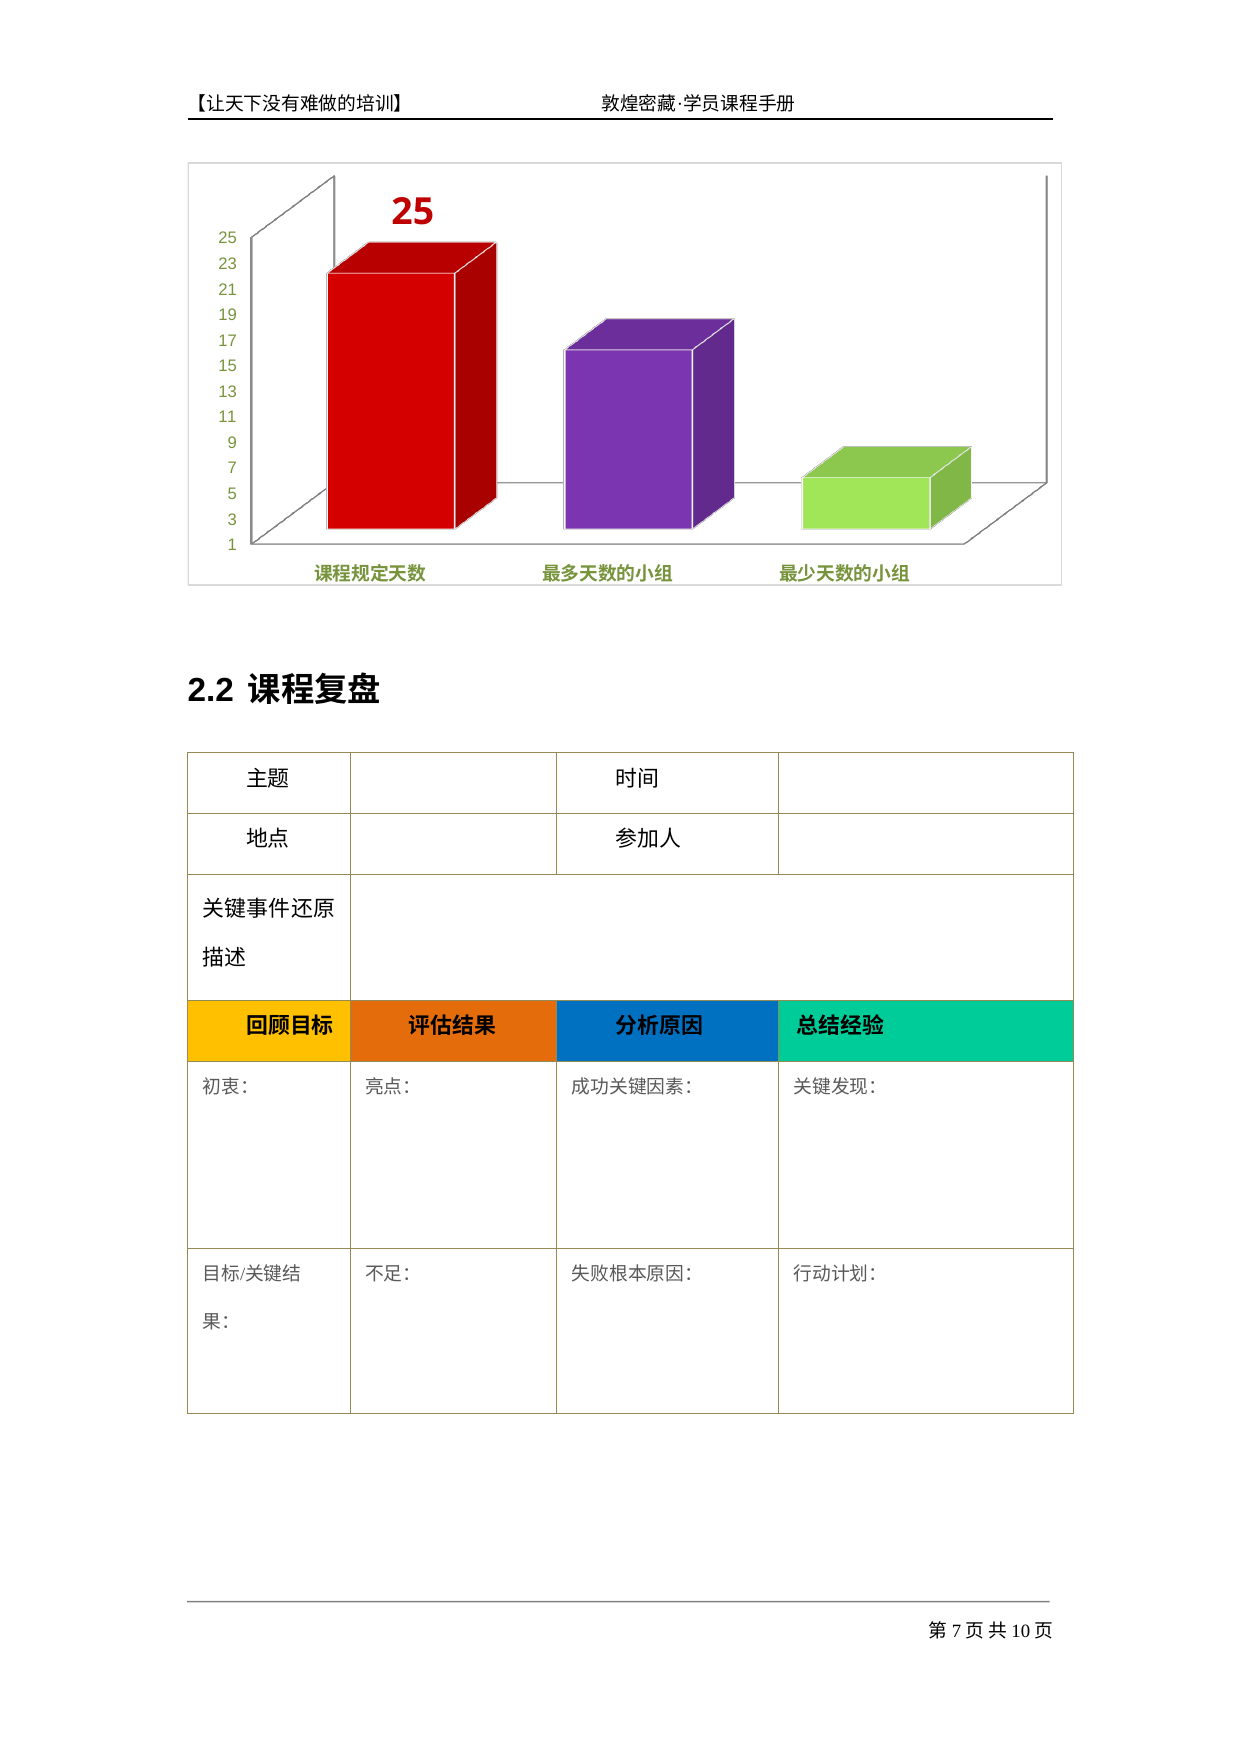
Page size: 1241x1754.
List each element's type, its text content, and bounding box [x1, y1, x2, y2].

table_cell 成功关键因素： [557, 1062, 778, 1248]
table_cell [779, 814, 1073, 874]
table_cell 失败根本原因： [557, 1249, 778, 1413]
table_cell 评估结果 [351, 1001, 556, 1061]
table_cell 回顾目标 [188, 1001, 350, 1061]
table_cell 亮点： [351, 1062, 556, 1248]
table_cell 目标/关键结果： [188, 1249, 350, 1413]
table_header 时间 [557, 753, 778, 813]
table_cell 不足： [351, 1249, 556, 1413]
table_cell 地点 [188, 814, 350, 874]
table_cell 参加人 [557, 814, 778, 874]
table_cell 分析原因 [557, 1001, 778, 1061]
table_header 主题 [188, 753, 350, 813]
table_cell 关键发现： [779, 1062, 1073, 1248]
table_cell 关键事件还原描述 [188, 875, 350, 1000]
table_cell [351, 875, 1073, 1000]
table_header [351, 753, 556, 813]
table_header [779, 753, 1073, 813]
table_cell 行动计划： [779, 1249, 1073, 1413]
subtitle 课程复盘 [187, 654, 1053, 719]
table_cell 初衷： [188, 1062, 350, 1248]
table_cell [351, 814, 556, 874]
table_cell 总结经验 [779, 1001, 1073, 1061]
